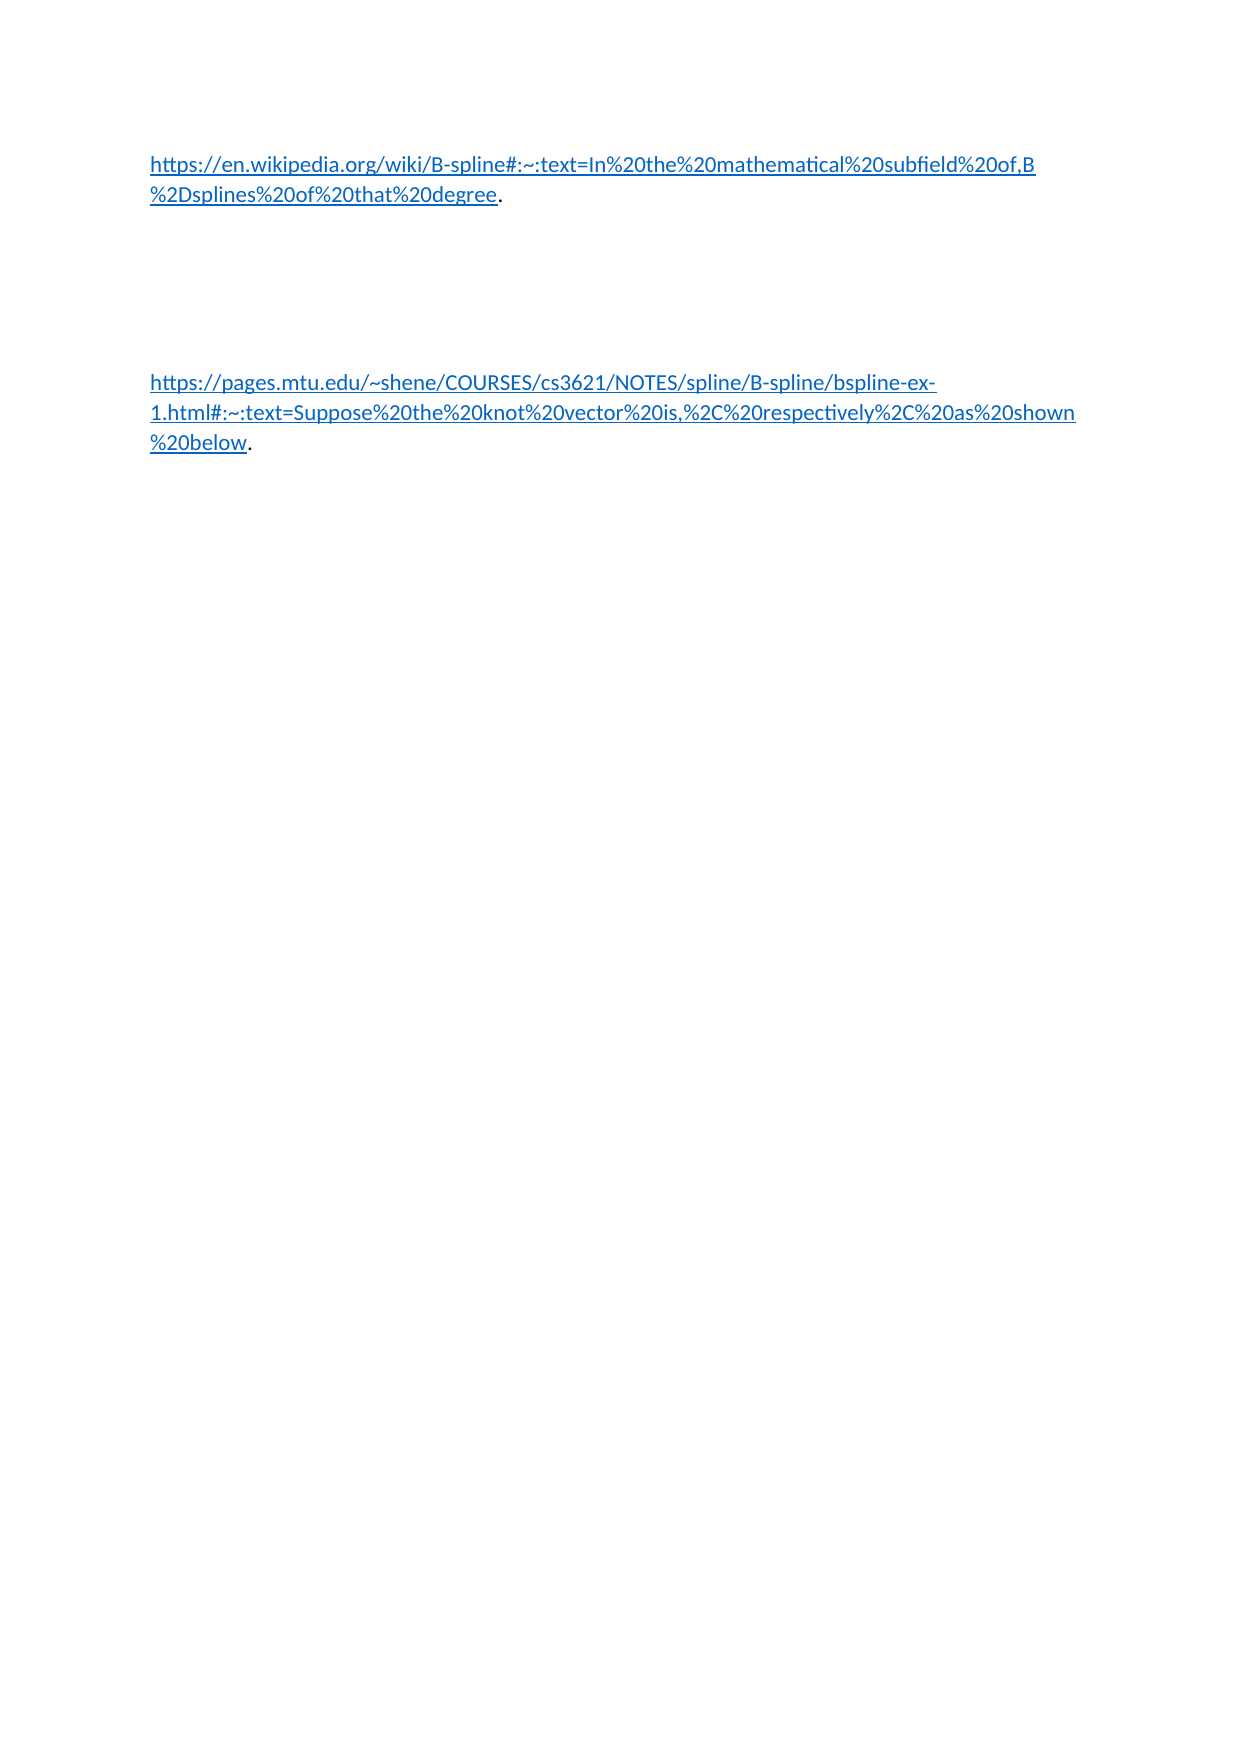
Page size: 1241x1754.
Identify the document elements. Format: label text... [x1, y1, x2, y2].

text https://en.wikipedia.org/wiki/B-spline#:~:text=In%20the%20mathematical%20subfield%20of,B%2Dsplines%20of%20that%20degree. [150, 150, 1090, 208]
text https://pages.mtu.edu/~shene/COURSES/cs3621/NOTES/spline/B-spline/bspline-ex-1.html#:~:text=Suppose%20the%20knot%20vector%20is,%2C%20respectively%2C%20as%20shown%20below. [150, 368, 1090, 456]
